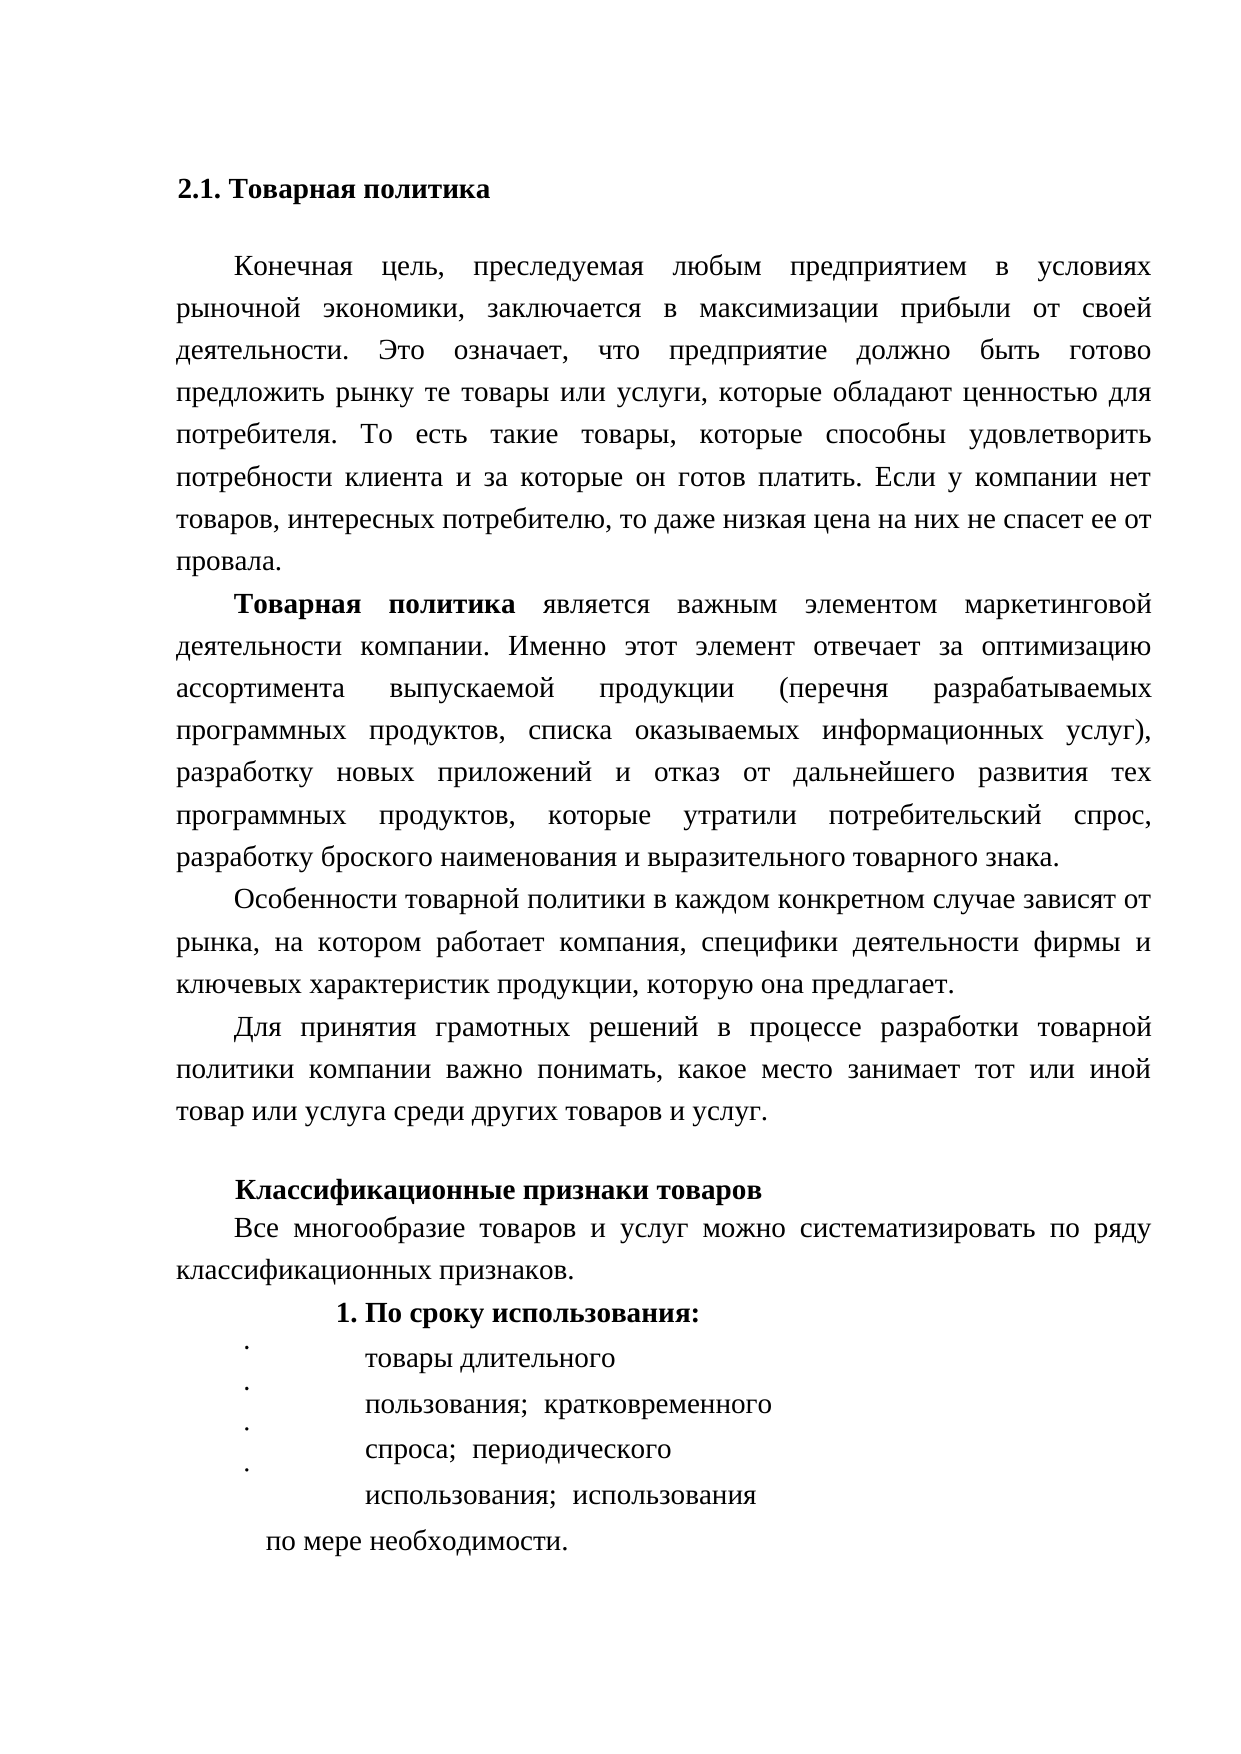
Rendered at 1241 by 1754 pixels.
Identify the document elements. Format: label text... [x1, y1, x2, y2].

subtitle 2.1. Товарная политика [177, 171, 1190, 205]
picture [243, 1366, 258, 1403]
text Все многообразие товаров и услуг можно систематизировать по ряду классификационных признаков. [176, 1210, 1152, 1286]
text Конечная цель, преследуемая любым предприятием в условиях рыночной экономики, заключается в максимизации прибыли от своей деятельности. Это означает, что предприятие должно быть готово предложить рынку те товары или услуги, которые обладают ценностью для потребителя. То есть такие товары, которые способны удовлетворить потребности клиента и за которые он готов платить. Если у компании нет товаров, интересных потребителю, то даже низкая цена на них не спасет ее от провала. [176, 248, 1152, 577]
picture [243, 1407, 258, 1443]
list По сроку использования: товары длительного пользования; кратковременного спроса; периодического использования; использования по мере необходимости. [236, 1295, 775, 1556]
text Особенности товарной политики в каждом конкретном случае зависят от рынка, на котором работает компания, специфики деятельности фирмы и ключевых характеристик продукции, которую она предлагает. [176, 882, 1152, 999]
picture [243, 1325, 258, 1362]
picture [243, 1448, 258, 1484]
subtitle Классификационные признаки товаров [235, 1172, 1190, 1206]
text Для принятия грамотных решений в процессе разработки товарной политики компании важно понимать, какое место занимает тот или иной товар или услуга среди других товаров и услуг. [176, 1009, 1152, 1127]
text Товарная политика является важным элементом маркетинговой деятельности компании. Именно этот элемент отвечает за оптимизацию ассортимента выпускаемой продукции (перечня разрабатываемых программных продуктов, списка оказываемых информационных услуг), разработку новых приложений и отказ от дальнейшего развития тех программных продуктов, которые утратили потребительский спрос, разработку броского наименования и выразительного товарного знака. [176, 586, 1152, 872]
